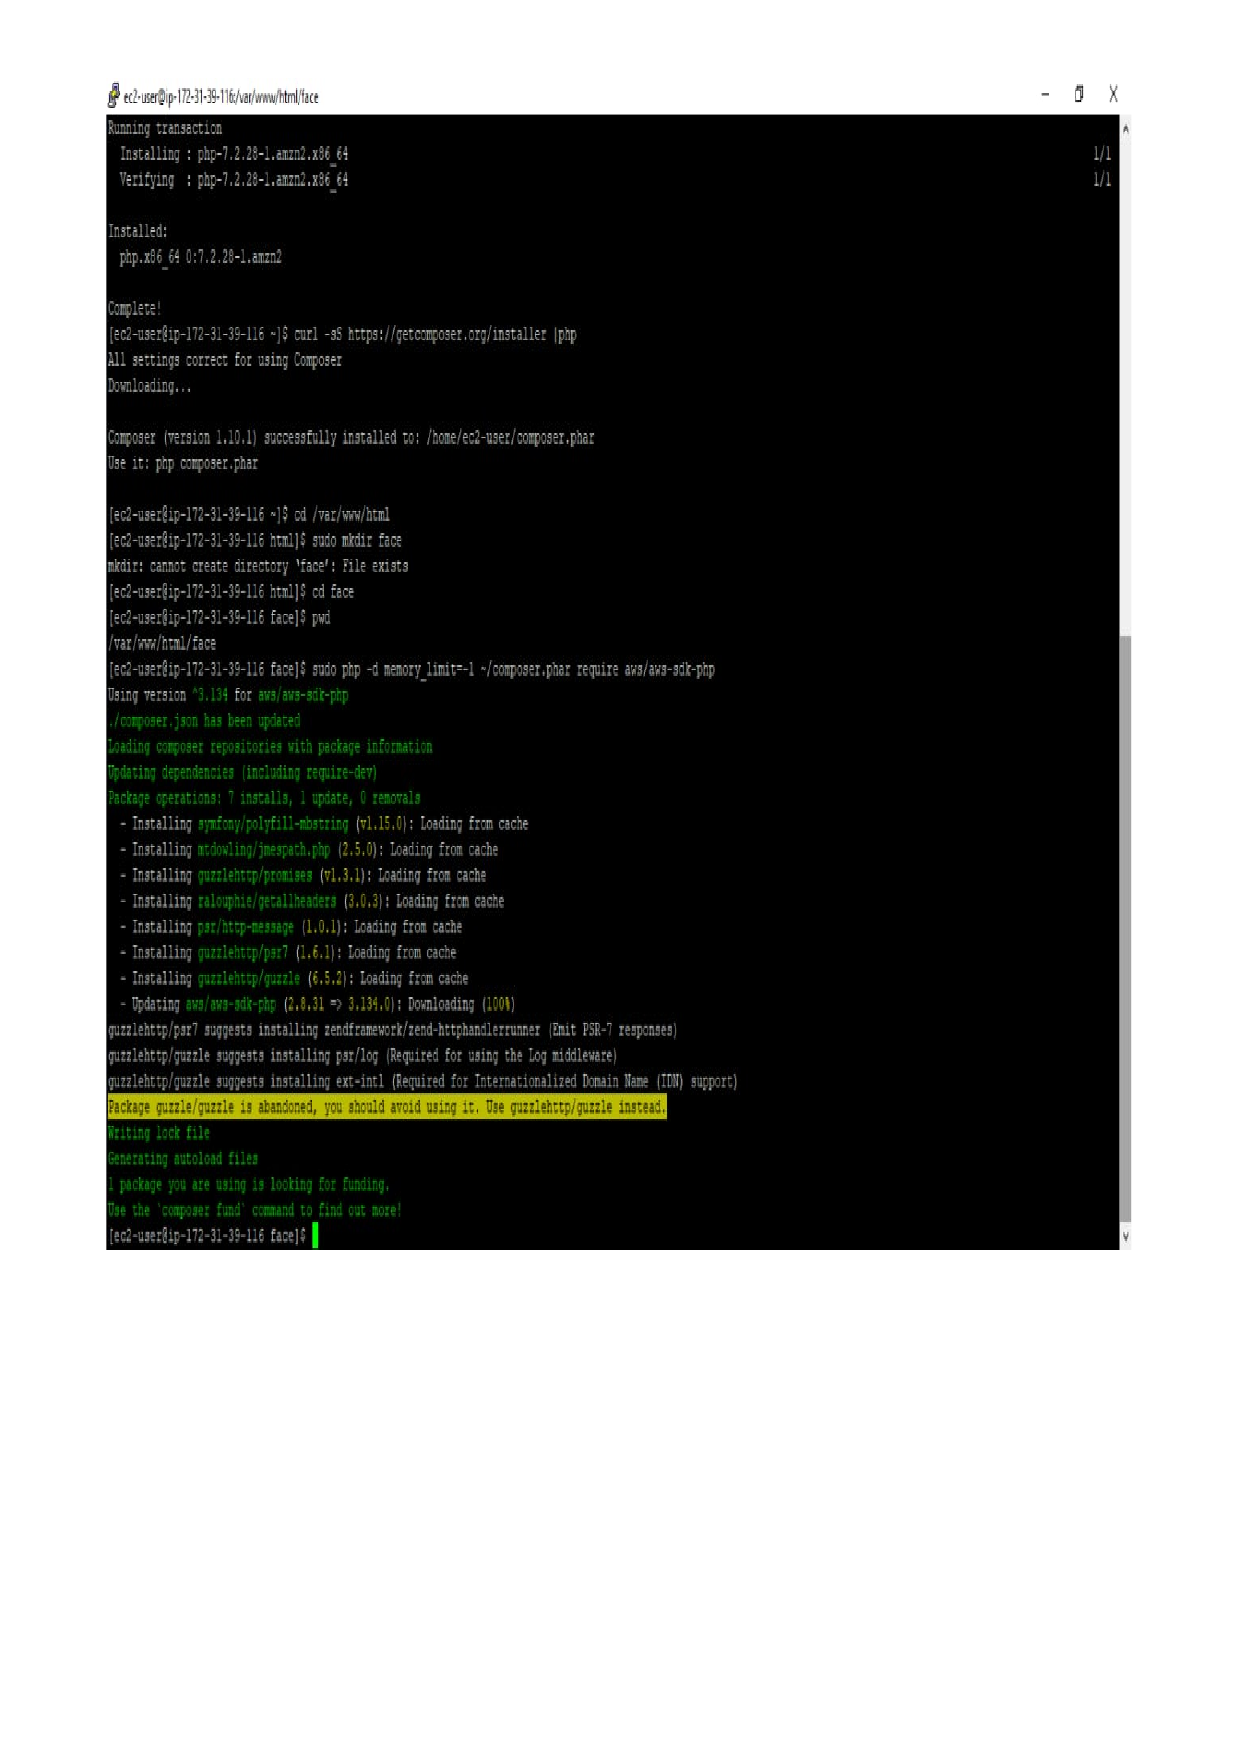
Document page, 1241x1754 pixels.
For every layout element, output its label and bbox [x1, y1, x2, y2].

picture [106, 78, 1132, 1250]
